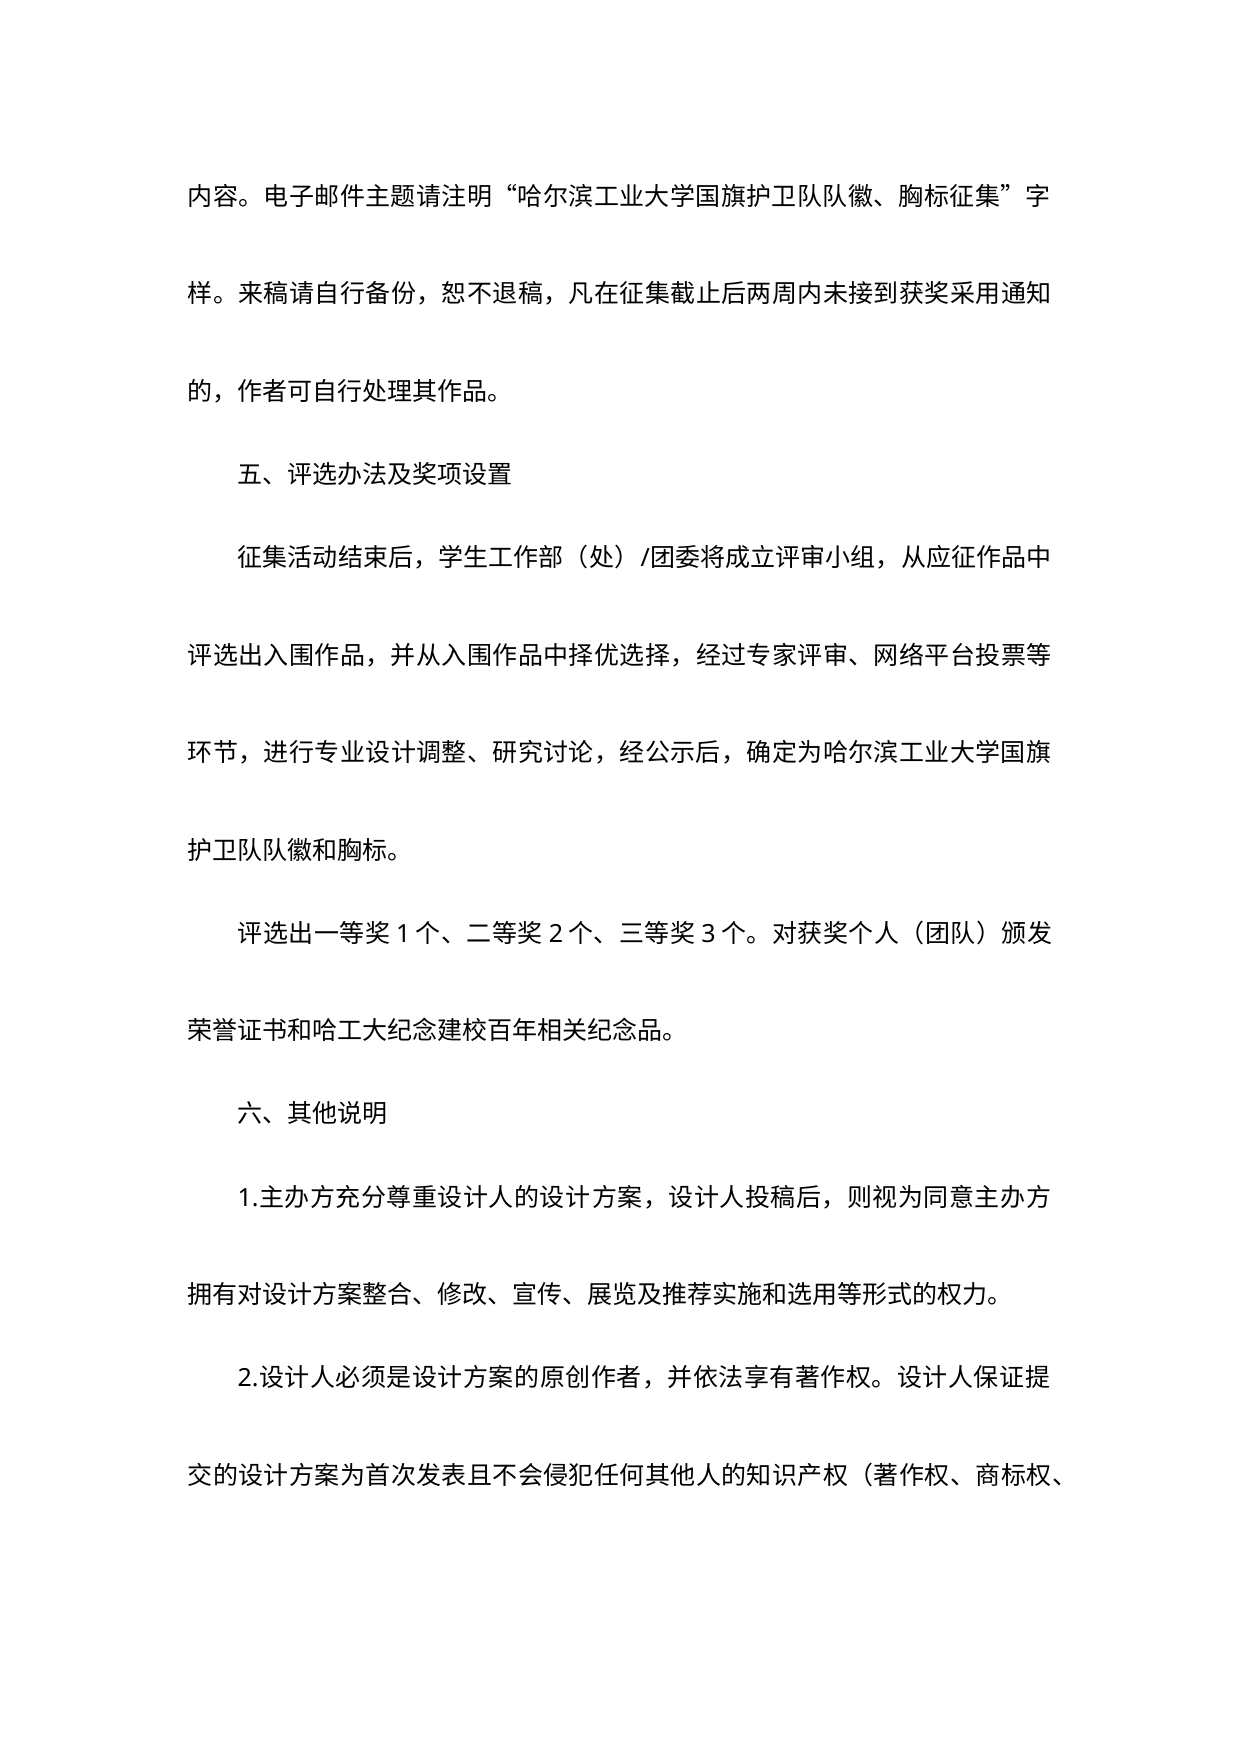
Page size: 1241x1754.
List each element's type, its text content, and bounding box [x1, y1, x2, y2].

text 五、评选办法及奖项设置 [187, 440, 1053, 505]
text 评选出一等奖1个、二等奖2个、三等奖3个。对获奖个人（团队）颁发荣誉证书和哈工大纪念建校百年相关纪念品。 [187, 899, 1053, 1061]
text 征集活动结束后，学生工作部（处）/团委将成立评审小组，从应征作品中评选出入围作品，并从入围作品中择优选择，经过专家评审、网络平台投票等环节，进行专业设计调整、研究讨论，经公示后，确定为哈尔滨工业大学国旗护卫队队徽和胸标。 [187, 523, 1053, 881]
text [187, 1343, 1053, 1506]
text 1.主办方充分尊重设计人的设计方案，设计人投稿后，则视为同意主办方拥有对设计方案整合、修改、宣传、展览及推荐实施和选用等形式的权力。 [187, 1163, 1053, 1325]
text 六、其他说明 [187, 1079, 1053, 1144]
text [187, 162, 1053, 422]
